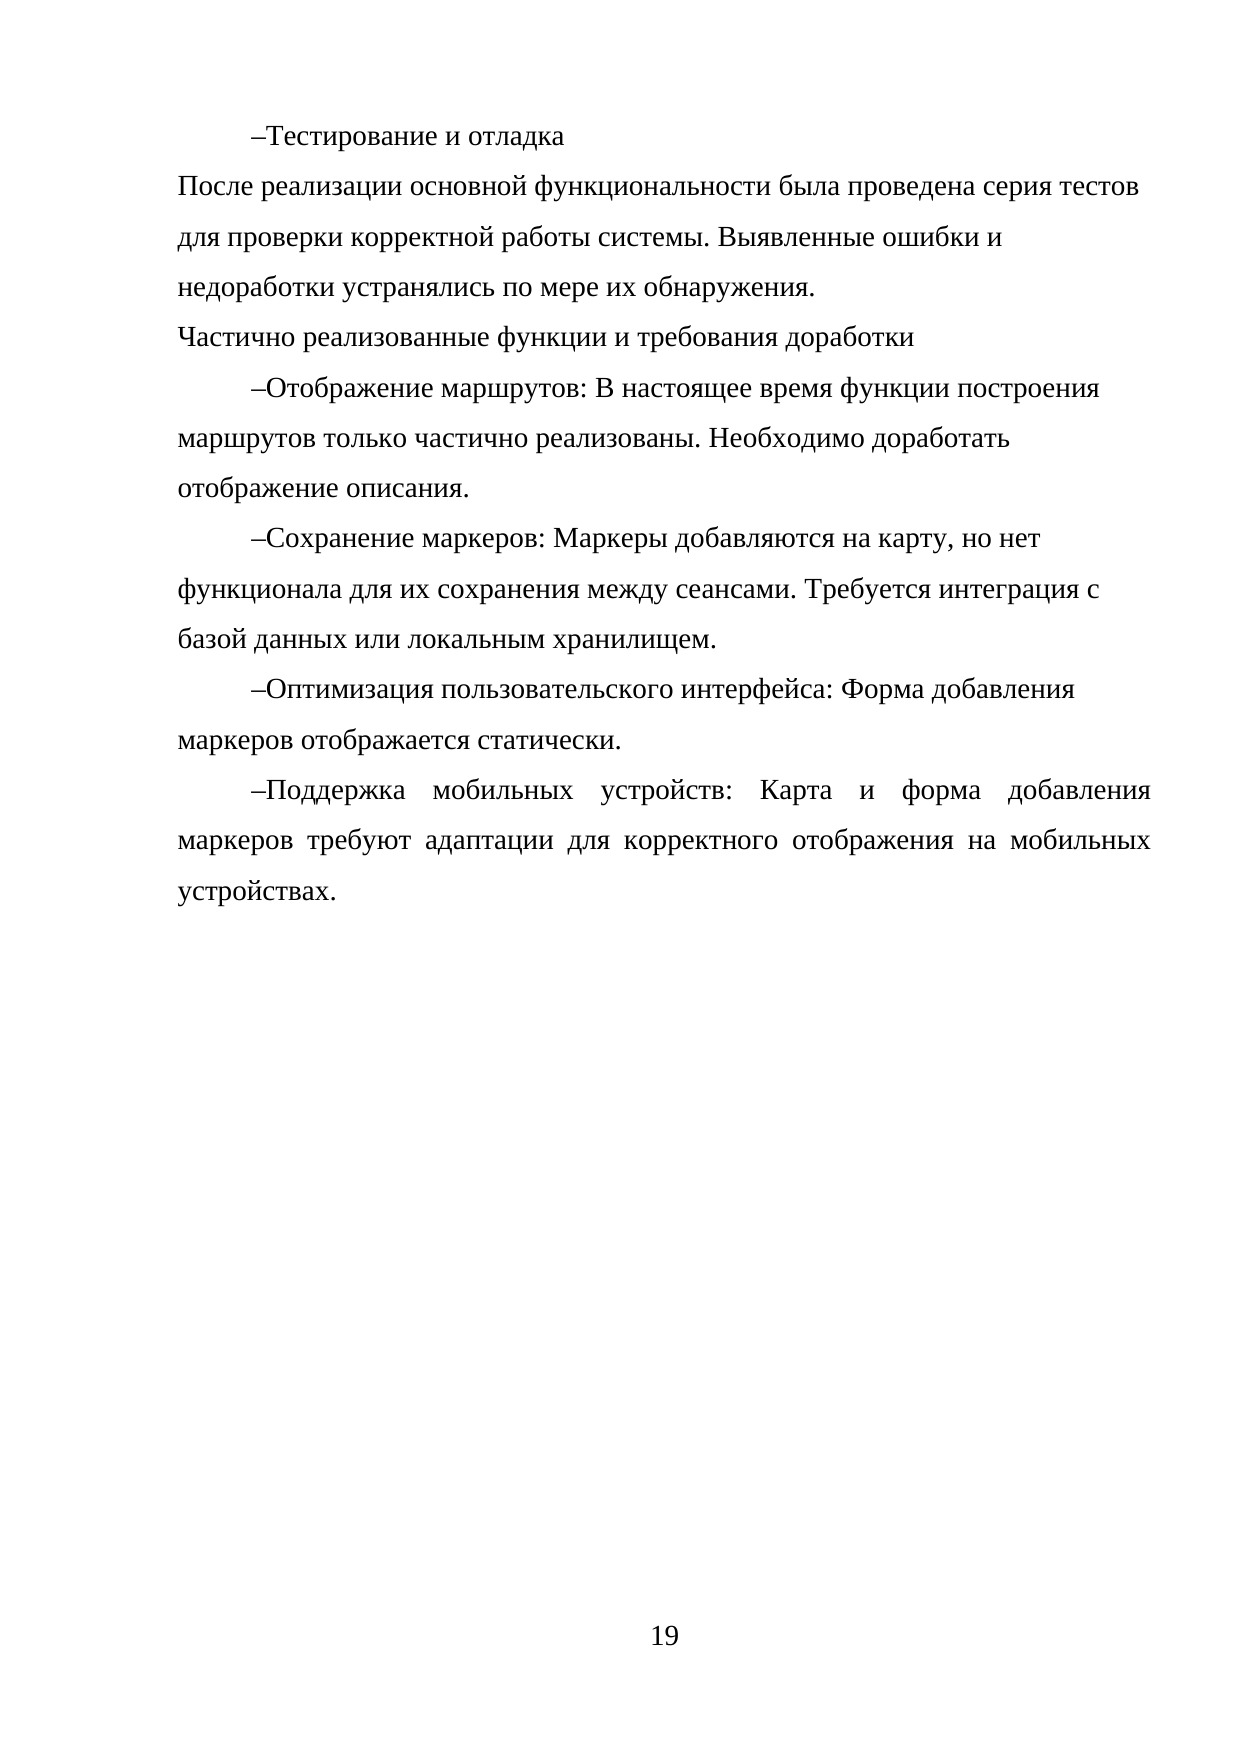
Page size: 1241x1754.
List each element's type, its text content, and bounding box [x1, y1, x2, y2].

text –Тестирование и отладка [177, 118, 1152, 152]
text –Оптимизация пользовательского интерфейса: Форма добавления маркеров отображается статически. [177, 672, 1152, 755]
text Частично реализованные функции и требования доработки [177, 319, 1152, 353]
text –Сохранение маркеров: Маркеры добавляются на карту, но нет функционала для их сохранения между сеансами. Требуется интеграция с базой данных или локальным хранилищем. [177, 521, 1152, 655]
text –Отображение маршрутов: В настоящее время функции построения маршрутов только частично реализованы. Необходимо доработать отображение описания. [177, 370, 1152, 504]
text –Поддержка мобильных устройств: Карта и форма добавления маркеров требуют адаптации для корректного отображения на мобильных устройствах. [177, 772, 1152, 906]
text После реализации основной функциональности была проведена серия тестов для проверки корректной работы системы. Выявленные ошибки и недоработки устранялись по мере их обнаружения. [177, 168, 1152, 303]
